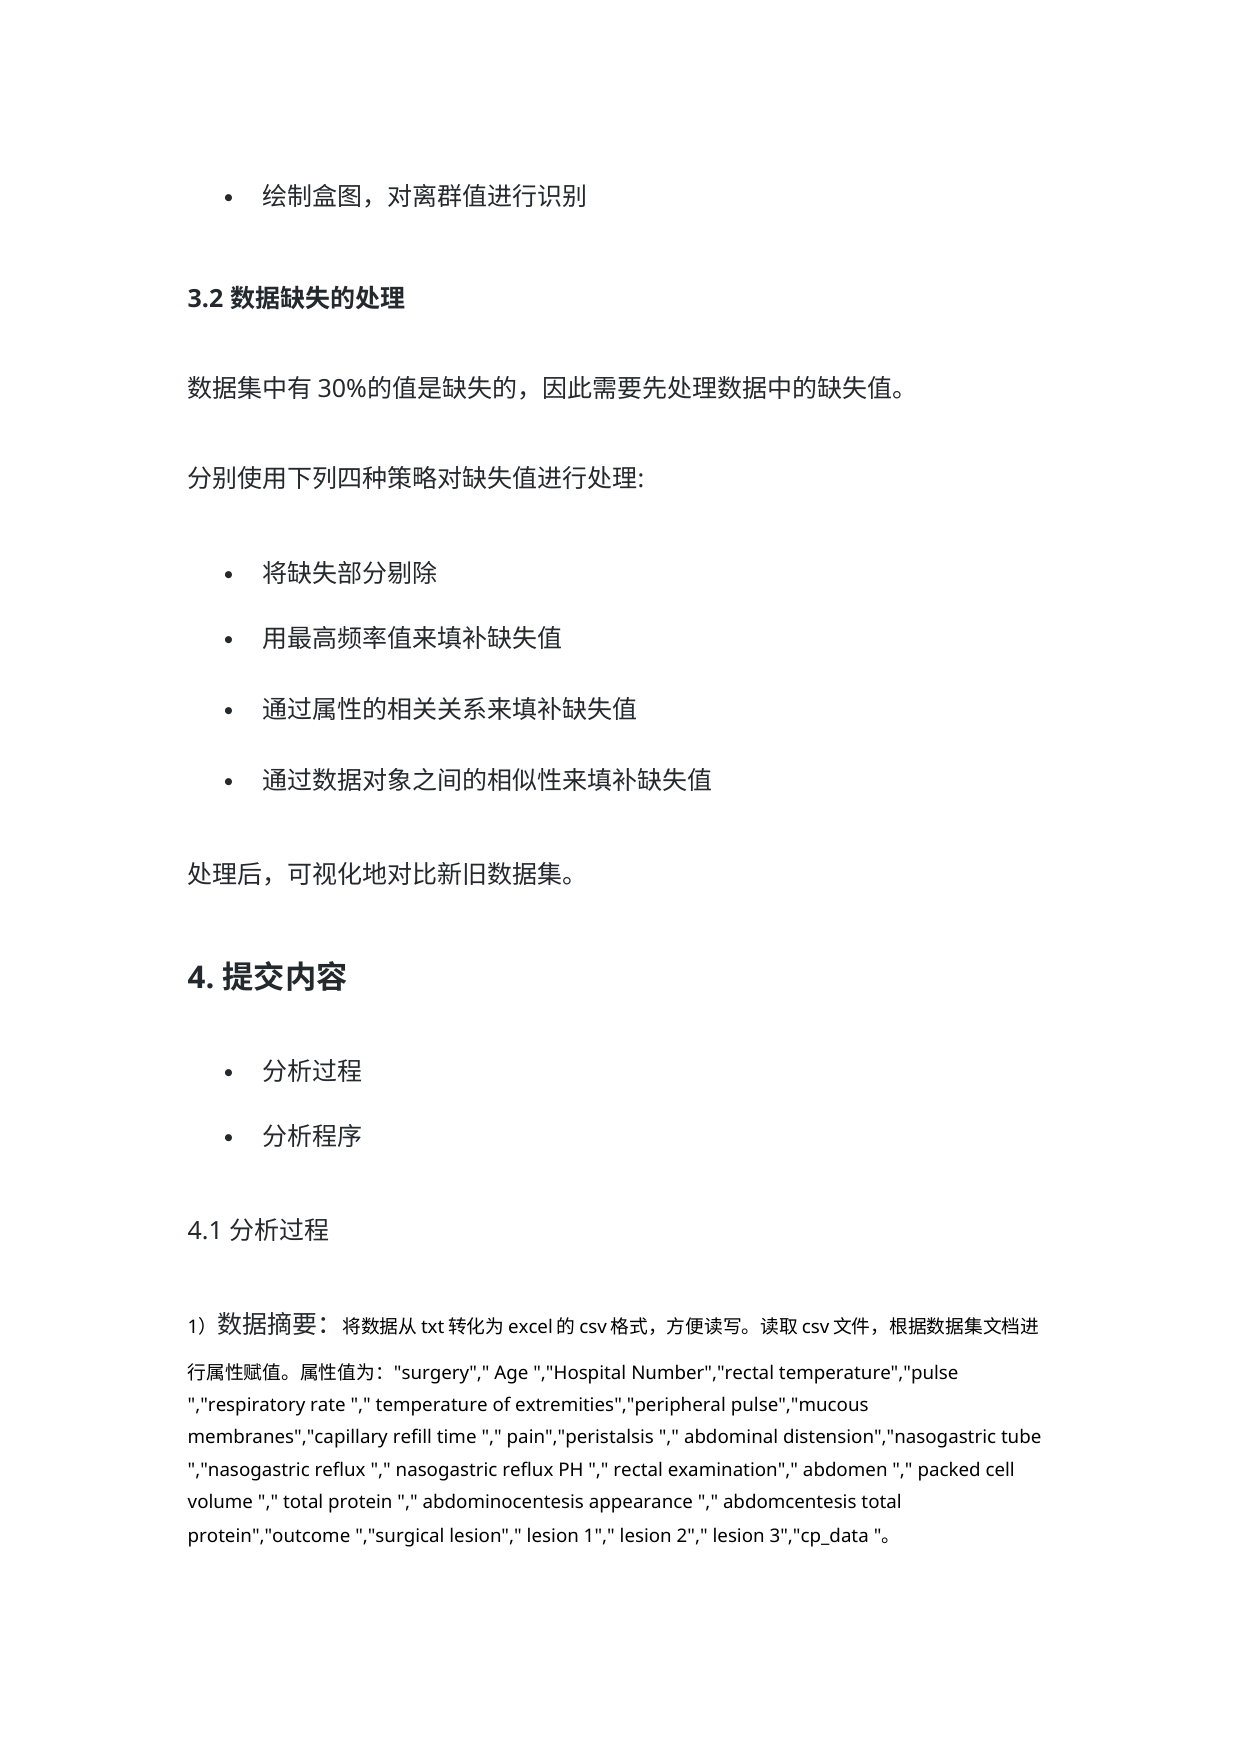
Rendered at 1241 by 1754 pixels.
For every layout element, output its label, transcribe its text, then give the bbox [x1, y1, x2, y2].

text 分别使用下列四种策略对缺失值进行处理: [187, 444, 1053, 509]
list 4.1 分析过程 [187, 1196, 1053, 1261]
list 分析程序 [225, 1102, 1053, 1167]
list 绘制盒图，对离群值进行识别 [225, 162, 1053, 227]
text 处理后，可视化地对比新旧数据集。 [187, 840, 1053, 905]
list 将缺失部分剔除 [225, 539, 1053, 604]
text 数据集中有30%的值是缺失的，因此需要先处理数据中的缺失值。 [187, 354, 1053, 419]
text 3.2 数据缺失的处理 [187, 264, 1053, 329]
list 数据摘要：将数据从txt转化为excel的csv格式，方便读写。读取csv文件，根据数据集文档进行属性赋值。属性值为："surgery"," Age ","Hospital Number","rectal temperature","pulse ","respiratory rate "," temperature of extremities","peripheral pulse","mucous membranes","capillary refill time "," pain","peristalsis "," abdominal distension","nasogastric tube ","nasogastric reflux "," nasogastric reflux PH "," rectal examination"," abdomen "," packed cell volume "," total protein "," abdominocentesis appearance "," abdomcentesis total protein","outcome ","surgical lesion"," lesion 1"," lesion 2"," lesion 3","cp_data "。 [187, 1290, 1053, 1550]
list 提交内容 [187, 943, 1053, 1008]
list 分析过程 [225, 1037, 1053, 1102]
list 用最高频率值来填补缺失值 [225, 604, 1053, 669]
list 通过属性的相关关系来填补缺失值 [225, 675, 1053, 740]
list 通过数据对象之间的相似性来填补缺失值 [225, 746, 1053, 811]
